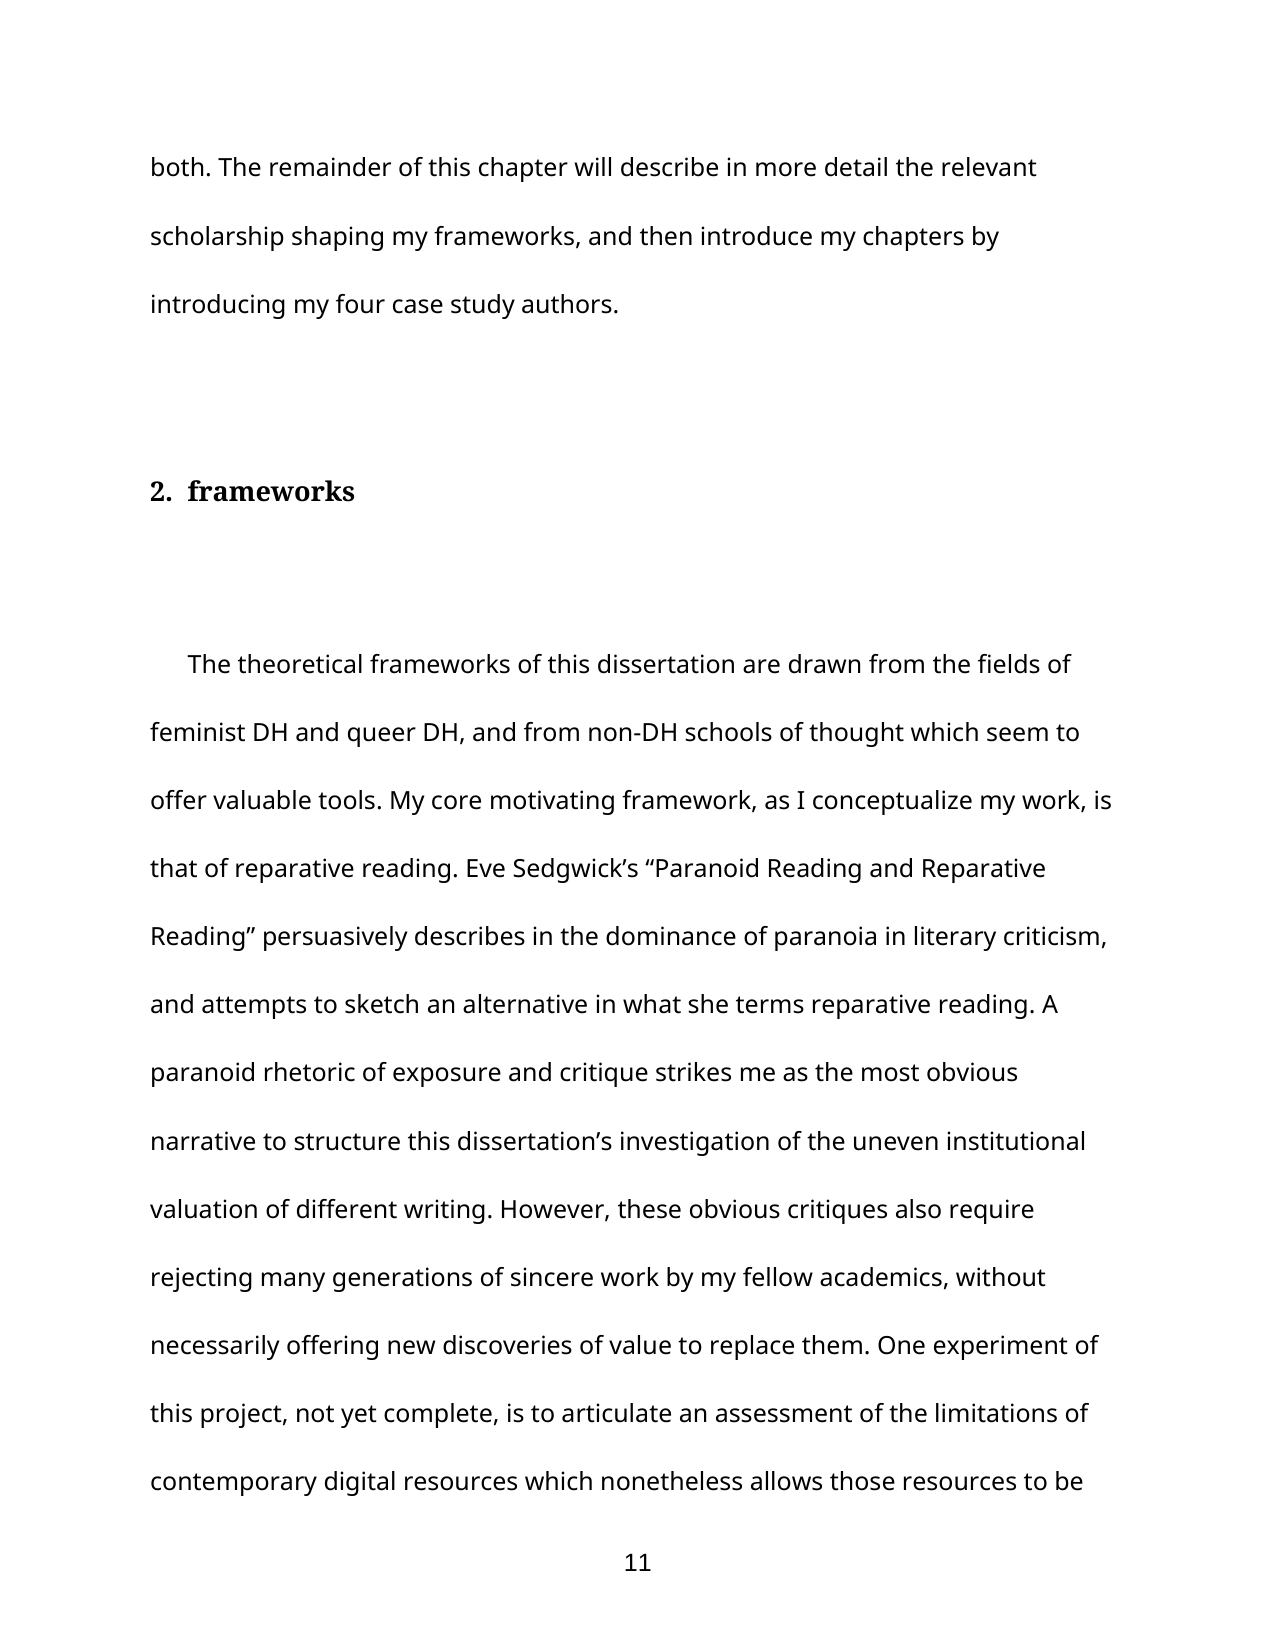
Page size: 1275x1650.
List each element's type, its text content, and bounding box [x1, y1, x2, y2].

text 2. frameworks [150, 472, 1125, 509]
